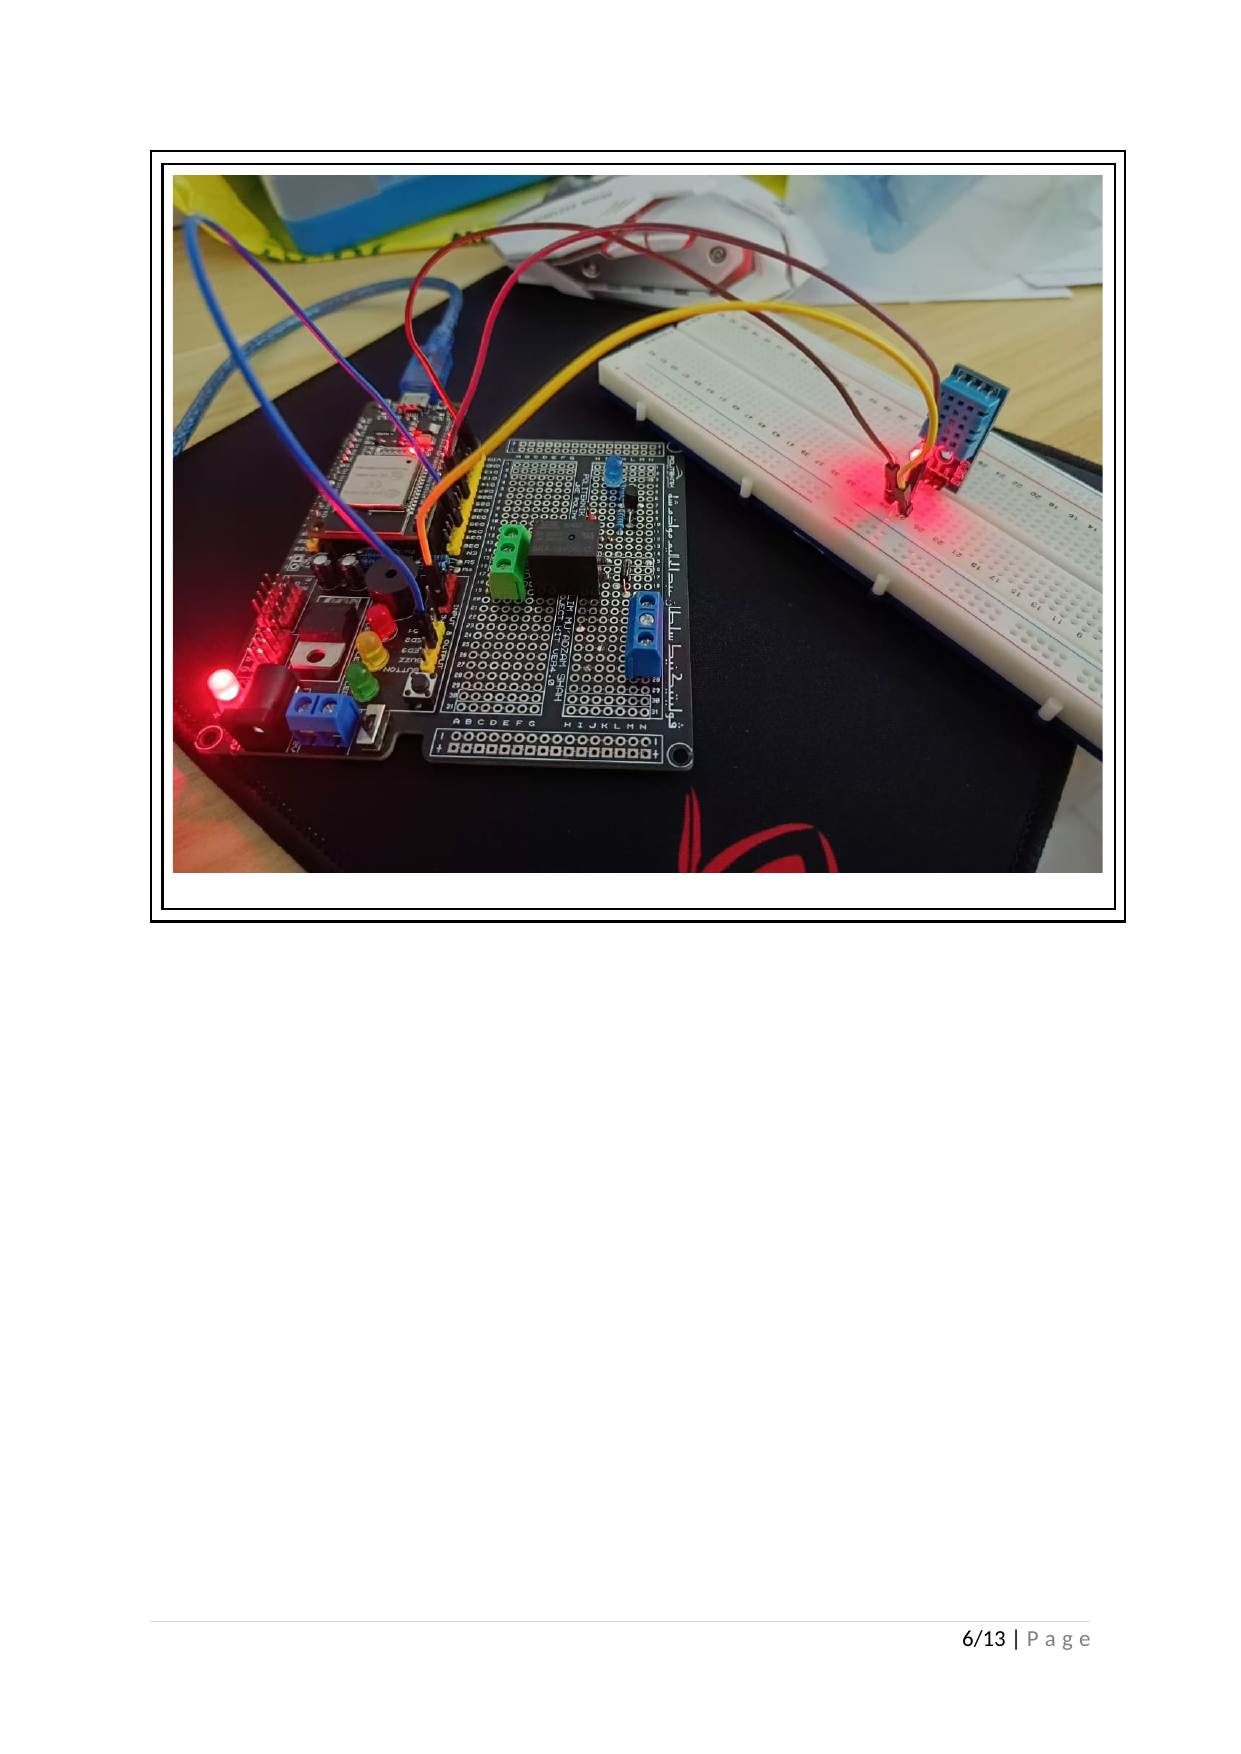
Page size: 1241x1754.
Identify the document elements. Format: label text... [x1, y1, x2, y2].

picture [172, 175, 1103, 873]
table_header Based on all the steps above and the previous Practical Work 5, use your understanding to get the output in your node-red dashboard and Android or IOS IOT MQTT Panel to control lamp and fan in your house. The interface in Node-red dashboard and IOS IOT MQTT Panel is shown below: Result: Discussion: In short, the Internet-based controller system with Node-RED, MQTT, and Android MQTT offers streamlined remote device control. Node-RED's visual programming simplifies integration, MQTT enables efficient communication with mobile devices, and scalability is ensured. However, security measures are crucial to address potential vulnerabilities, and network optimization techniques like QoS settings enhance reliability. With proper precautions, this system enhances automation and accessibility effectively. Conclusion: The Internet-based controller system incorporating Node-RED, MQTT, and Android MQTT represents a pivotal advancement in remote device management, offering seamless integration and accessibility through visual programming and mobile control capabilities. Its scalability and modularity ensure adaptability to evolving needs, yet persistent security concerns necessitate robust measures to safeguard against potential breaches. Moreover, optimizing network stability with techniques like QoS settings enhances reliability, paving the way for broader adoption across industries and facilitating innovative solutions to real-world challenges in IoT environments. [152, 152, 1124, 920]
